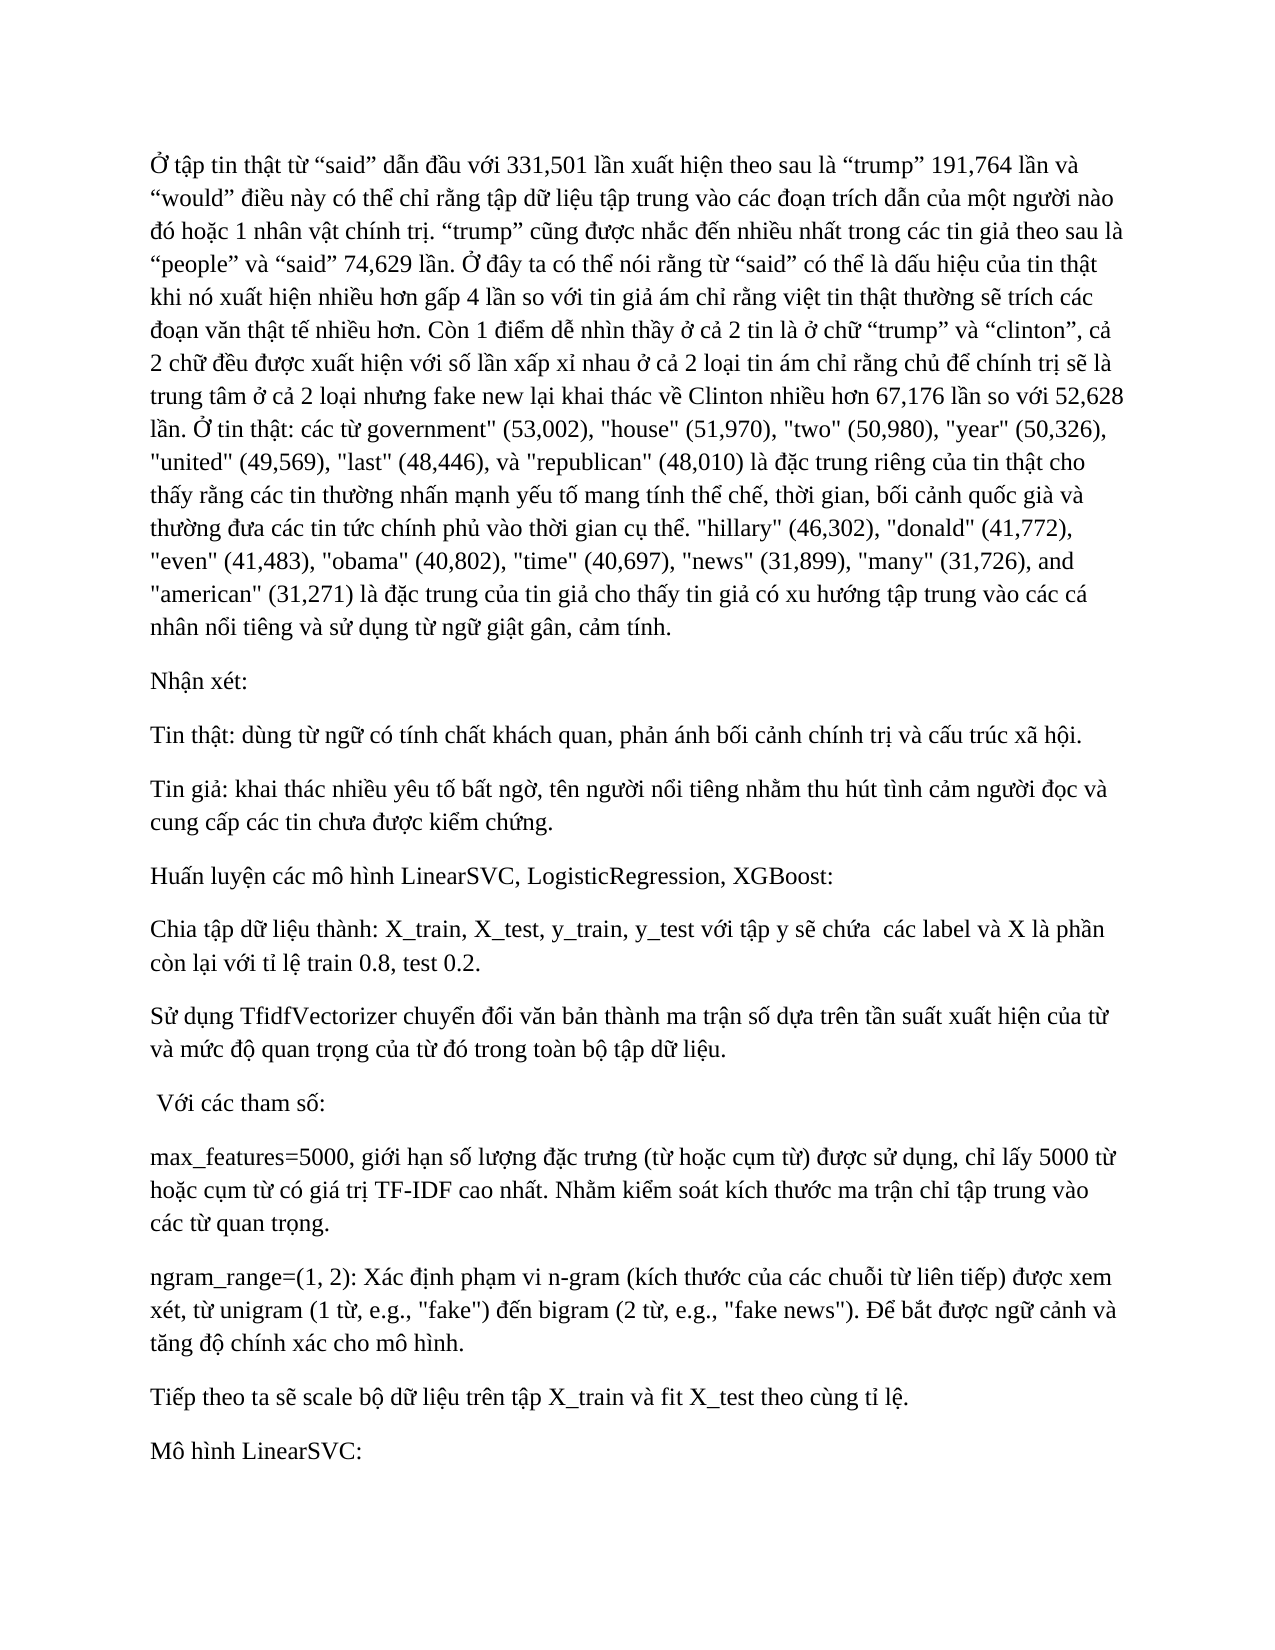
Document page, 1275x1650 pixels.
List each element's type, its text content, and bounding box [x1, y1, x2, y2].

text Nhận xét: [150, 666, 1125, 695]
text Sử dụng TfidfVectorizer chuyển đổi văn bản thành ma trận số dựa trên tần suất xuất hiện của từ và mức độ quan trọng của từ đó trong toàn bộ tập dữ liệu. [150, 1001, 1125, 1063]
text Với các tham số: [150, 1088, 1125, 1117]
text ngram_range=(1, 2): Xác định phạm vi n-gram (kích thước của các chuỗi từ liên tiếp) được xem xét, từ unigram (1 từ, e.g., "fake") đến bigram (2 từ, e.g., "fake news"). Để bắt được ngữ cảnh và tăng độ chính xác cho mô hình. [150, 1262, 1125, 1357]
text Tiếp theo ta sẽ scale bộ dữ liệu trên tập X_train và fit X_test theo cùng tỉ lệ. [150, 1382, 1125, 1411]
text Chia tập dữ liệu thành: X_train, X_test, y_train, y_test với tập y sẽ chứa các label và X là phần còn lại với tỉ lệ train 0.8, test 0.2. [150, 914, 1125, 976]
text Tin giả: khai thác nhiều yêu tố bất ngờ, tên người nổi tiêng nhằm thu hút tình cảm người đọc và cung cấp các tin chưa được kiểm chứng. [150, 774, 1125, 836]
text Huấn luyện các mô hình LinearSVC, LogisticRegression, XGBoost: [150, 861, 1125, 889]
text Mô hình LinearSVC: [150, 1436, 1125, 1464]
text Tin thật: dùng từ ngữ có tính chất khách quan, phản ánh bối cảnh chính trị và cấu trúc xã hội. [150, 720, 1125, 749]
text Ở tập tin thật từ “said” dẫn đầu với 331,501 lần xuất hiện theo sau là “trump” 191,764 lần và “would” điều này có thể chỉ rằng tập dữ liệu tập trung vào các đoạn trích dẫn của một người nào đó hoặc 1 nhân vật chính trị. “trump” cũng được nhắc đến nhiều nhất trong các tin giả theo sau là “people” và “said” 74,629 lần. Ở đây ta có thể nói rằng từ “said” có thể là dấu hiệu của tin thật khi nó xuất hiện nhiều hơn gấp 4 lần so với tin giả ám chỉ rằng việt tin thật thường sẽ trích các đoạn văn thật tế nhiều hơn. Còn 1 điểm dễ nhìn thầy ở cả 2 tin là ở chữ “trump” và “clinton”, cả 2 chữ đều được xuất hiện với số lần xấp xỉ nhau ở cả 2 loại tin ám chỉ rằng chủ để chính trị sẽ là trung tâm ở cả 2 loại nhưng fake new lại khai thác về Clinton nhiều hơn 67,176 lần so với 52,628 lần. Ở tin thật: các từ government" (53,002), "house" (51,970), "two" (50,980), "year" (50,326), "united" (49,569), "last" (48,446), và "republican" (48,010) là đặc trung riêng của tin thật cho thấy rằng các tin thường nhấn mạnh yếu tố mang tính thể chế, thời gian, bối cảnh quốc già và thường đưa các tin tức chính phủ vào thời gian cụ thể. "hillary" (46,302), "donald" (41,772), "even" (41,483), "obama" (40,802), "time" (40,697), "news" (31,899), "many" (31,726), and "american" (31,271) là đặc trung của tin giả cho thấy tin giả có xu hướng tập trung vào các cá nhân nổi tiêng và sử dụng từ ngữ giật gân, cảm tính. [150, 150, 1125, 641]
text max_features=5000, giới hạn số lượng đặc trưng (từ hoặc cụm từ) được sử dụng, chỉ lấy 5000 từ hoặc cụm từ có giá trị TF-IDF cao nhất. Nhằm kiểm soát kích thước ma trận chỉ tập trung vào các từ quan trọng. [150, 1142, 1125, 1237]
